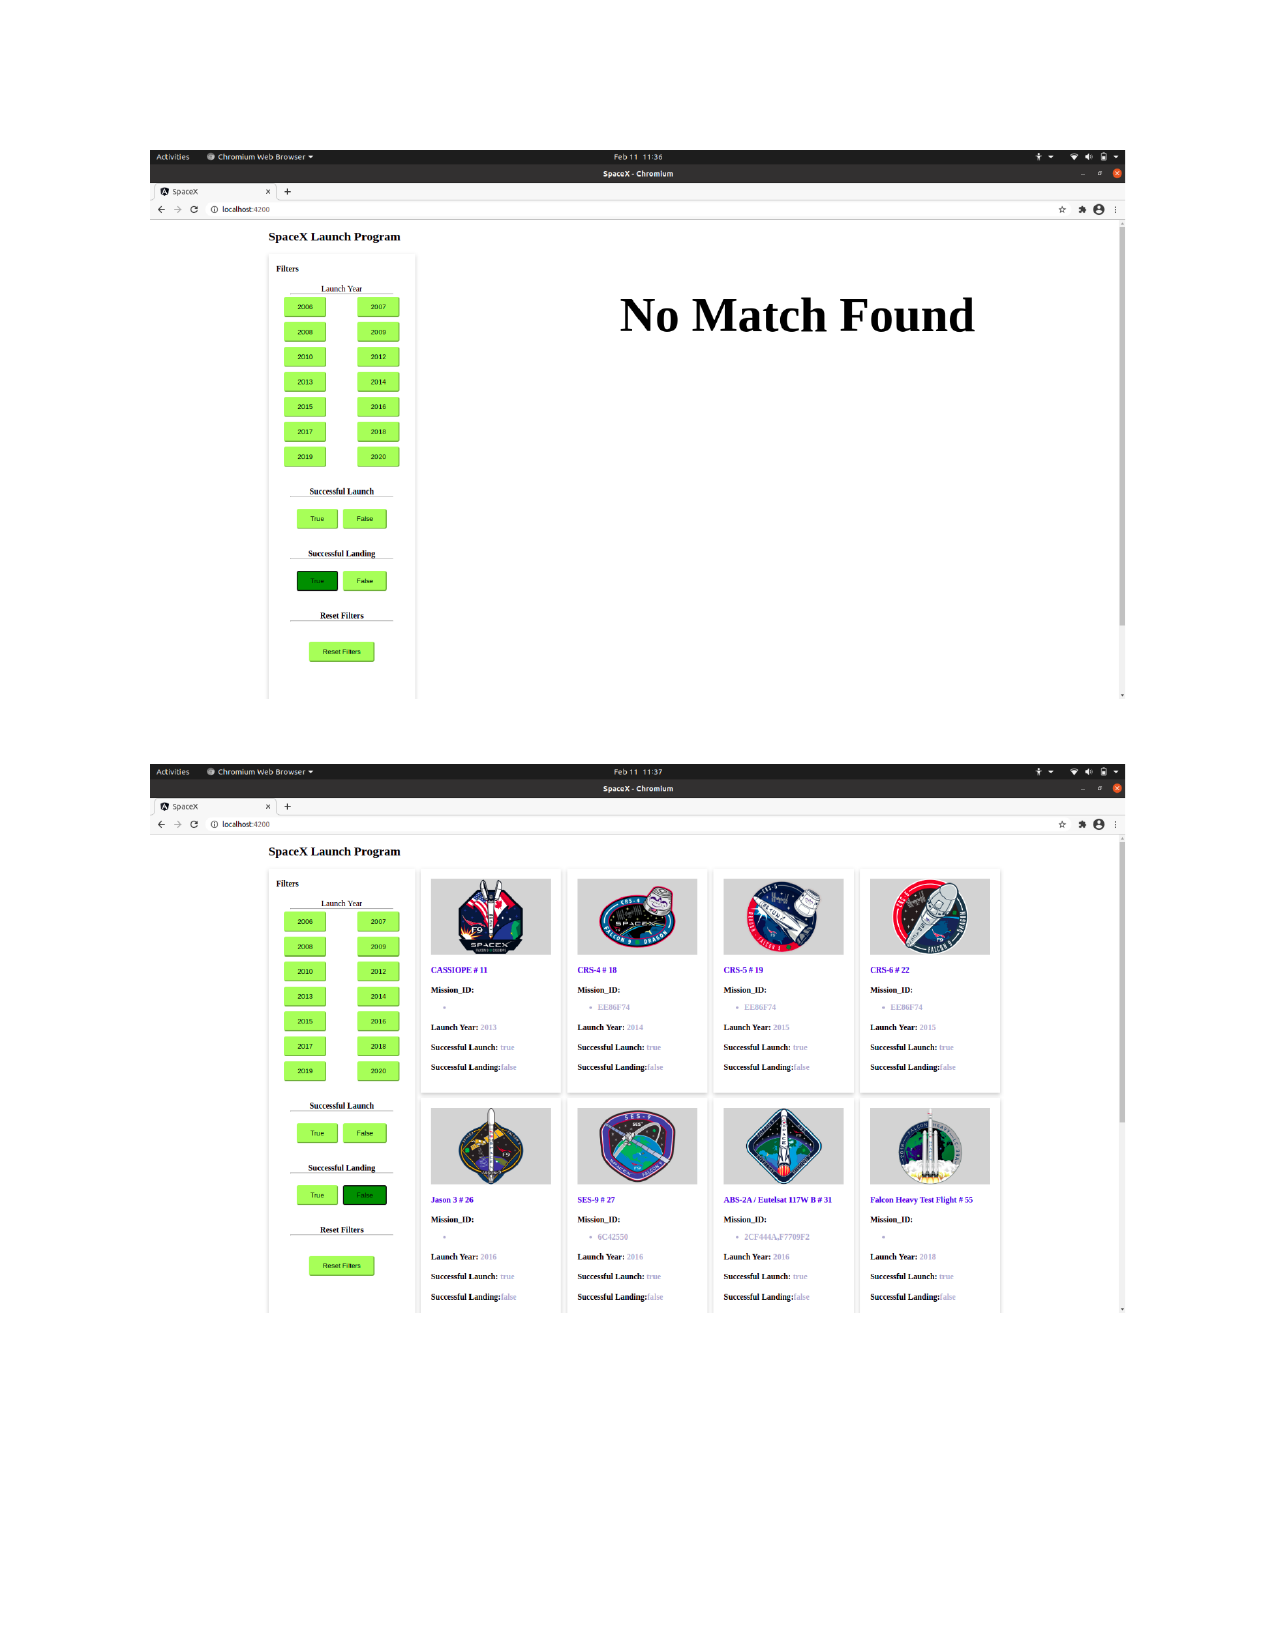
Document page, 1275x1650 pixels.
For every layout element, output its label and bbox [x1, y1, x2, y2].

picture [150, 150, 1125, 699]
picture [150, 764, 1125, 1313]
